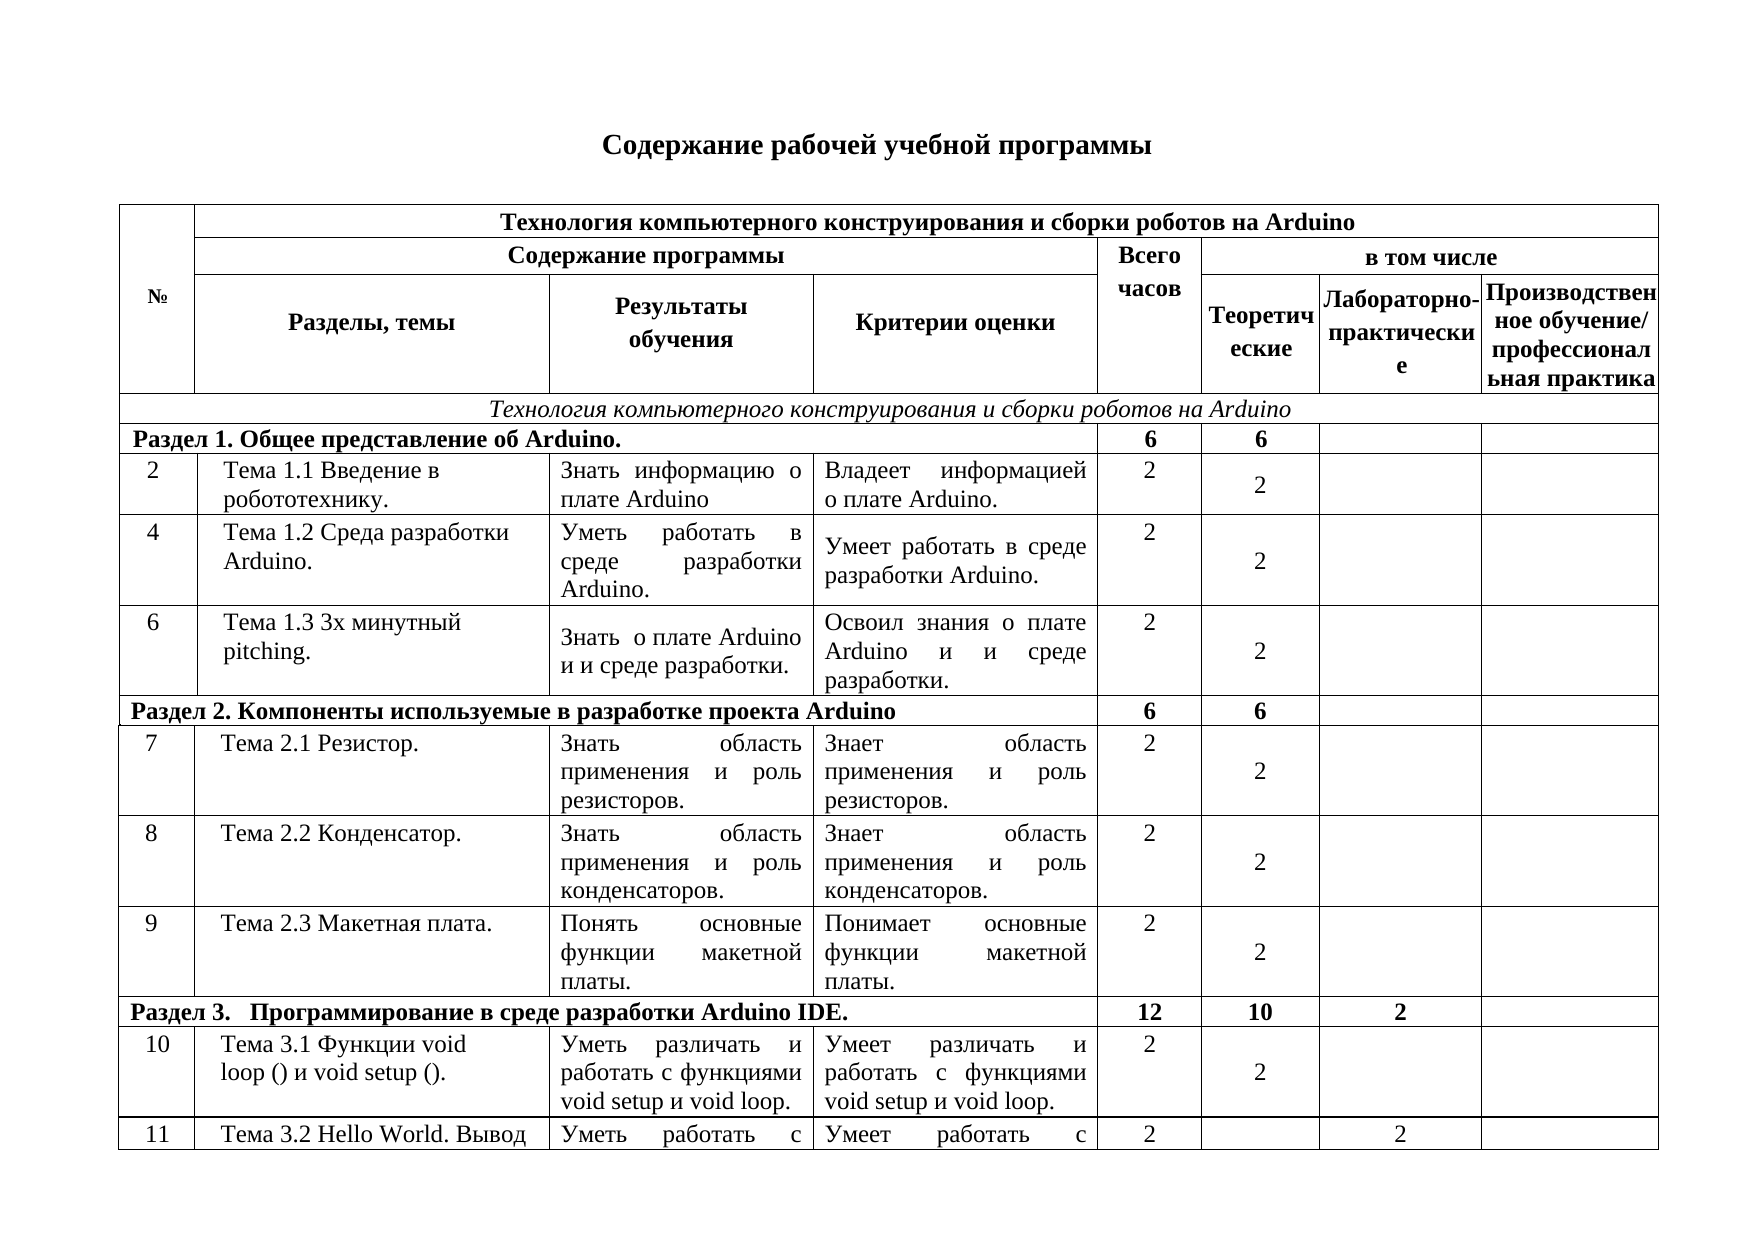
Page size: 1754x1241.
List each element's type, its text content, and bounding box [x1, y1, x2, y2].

table_cell [1320, 606, 1481, 695]
table_cell Тема 2.3 Макетная плата. [195, 907, 549, 996]
table_cell 2 [1098, 1118, 1201, 1149]
table_cell [120, 515, 197, 605]
table_cell [1320, 907, 1481, 996]
table_cell 2 [1098, 1027, 1201, 1116]
table_cell Технология компьютерного конструирования и сборки роботов на Arduino [120, 394, 1658, 423]
table_cell [1320, 726, 1481, 815]
table_header Технология компьютерного конструирования и сборки роботов на Arduino [195, 205, 1658, 237]
table_cell 2 [1202, 515, 1319, 605]
table_cell [119, 816, 194, 906]
table_cell Разделы, темы [195, 275, 549, 393]
table_cell 2 [1098, 606, 1201, 695]
table_cell Тема 3.1 Функции void loop () и void setup (). [195, 1027, 549, 1116]
table_cell 2 [1098, 907, 1201, 996]
table_cell Тема 1.1 Введение в робототехнику. [198, 454, 549, 514]
table_cell [120, 454, 197, 514]
table_cell [1482, 816, 1658, 906]
table_cell Всего часов [1098, 238, 1201, 393]
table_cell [814, 1118, 1097, 1149]
table_cell [119, 1027, 194, 1116]
table_cell 2 [1098, 816, 1201, 906]
table_cell Умеет различать и работать с функциями void setup и void loop. [814, 1027, 1097, 1116]
table_cell Освоил знания о плате Arduino и и среде разработки. [814, 606, 1097, 695]
table_cell Знает область применения и роль резисторов. [814, 726, 1097, 815]
table_cell [1320, 424, 1481, 453]
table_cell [550, 1118, 813, 1149]
table_cell [119, 726, 194, 815]
table_cell 10 [1202, 997, 1319, 1026]
table_cell [1320, 515, 1481, 605]
table_cell 6 [1202, 424, 1319, 453]
table_cell 6 [1098, 424, 1201, 453]
table_cell 2 [1202, 907, 1319, 996]
table_cell 6 [1098, 696, 1201, 725]
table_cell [195, 1118, 549, 1149]
table_cell [119, 1118, 194, 1149]
table_cell [1482, 454, 1658, 514]
table_cell Результаты обучения [550, 275, 813, 393]
table_cell 6 [1202, 696, 1319, 725]
table_cell [1320, 454, 1481, 514]
table_cell [1482, 907, 1658, 996]
table_cell Теоретические [1202, 275, 1319, 393]
table_cell Производственное обучение/ профессиональная практика [1482, 275, 1658, 393]
table_cell [120, 606, 197, 695]
table_cell Уметь различать и работать с функциями void setup и void loop. [550, 1027, 813, 1116]
table_cell Понять основные функции макетной платы. [550, 907, 813, 996]
table_cell Уметь работать в среде разработки Arduino. [550, 515, 813, 605]
table_cell 2 [1202, 1027, 1319, 1116]
table_cell в том числе [1202, 238, 1658, 274]
table_cell [1320, 1027, 1481, 1116]
table_cell [1482, 515, 1658, 605]
table_cell Понимает основные функции макетной платы. [814, 907, 1097, 996]
table_cell Тема 1.3 3х минутный pitching. [198, 606, 549, 695]
table_cell [1202, 1118, 1319, 1149]
table_cell Тема 1.2 Среда разработки Arduino. [198, 515, 549, 605]
table_header № [120, 205, 194, 393]
table_cell [1482, 726, 1658, 815]
table_cell [1482, 424, 1658, 453]
table_cell 2 [1320, 997, 1481, 1026]
text Содержание рабочей учебной программы [118, 127, 1636, 161]
table_cell 12 [1098, 997, 1201, 1026]
table_cell Критерии оценки [814, 275, 1097, 393]
table_cell Лабораторно-практические [1320, 275, 1481, 393]
table_cell Раздел 2. Компоненты используемые в разработке проекта Arduino [120, 696, 1097, 725]
table_cell Знать область применения и роль конденсаторов. [550, 816, 813, 906]
table_cell Содержание программы [195, 238, 1097, 274]
table_cell Владеет информацией о плате Arduino. [814, 454, 1097, 514]
table_cell Умеет работать в среде разработки Arduino. [814, 515, 1097, 605]
table_cell [1320, 816, 1481, 906]
table_cell 2 [1202, 606, 1319, 695]
table_cell [1482, 1118, 1658, 1149]
table_cell Раздел 1. Общее представление об Arduino. [120, 424, 1097, 453]
table_cell 2 [1202, 454, 1319, 514]
table_cell Тема 2.1 Резистор. [195, 726, 549, 815]
table_cell Знает область применения и роль конденсаторов. [814, 816, 1097, 906]
table_cell 2 [1202, 726, 1319, 815]
table_cell 2 [1098, 515, 1201, 605]
table_cell 2 [1098, 454, 1201, 514]
table_cell 2 [1098, 726, 1201, 815]
table_cell Тема 2.2 Конденсатор. [195, 816, 549, 906]
table_cell [1320, 696, 1481, 725]
table_cell [1482, 1027, 1658, 1116]
table_cell 2 [1320, 1118, 1481, 1149]
table_cell [1482, 606, 1658, 695]
table_cell Знать область применения и роль резисторов. [550, 726, 813, 815]
table_cell [1482, 997, 1658, 1026]
table_cell Знать информацию о плате Arduino [550, 454, 813, 514]
table_cell [1482, 696, 1658, 725]
table_cell Знать о плате Arduino и и среде разработки. [550, 606, 813, 695]
table_cell Раздел 3. Программирование в среде разработки Arduino IDE. [119, 997, 1097, 1026]
table_cell 2 [1202, 816, 1319, 906]
table_cell [119, 907, 194, 996]
